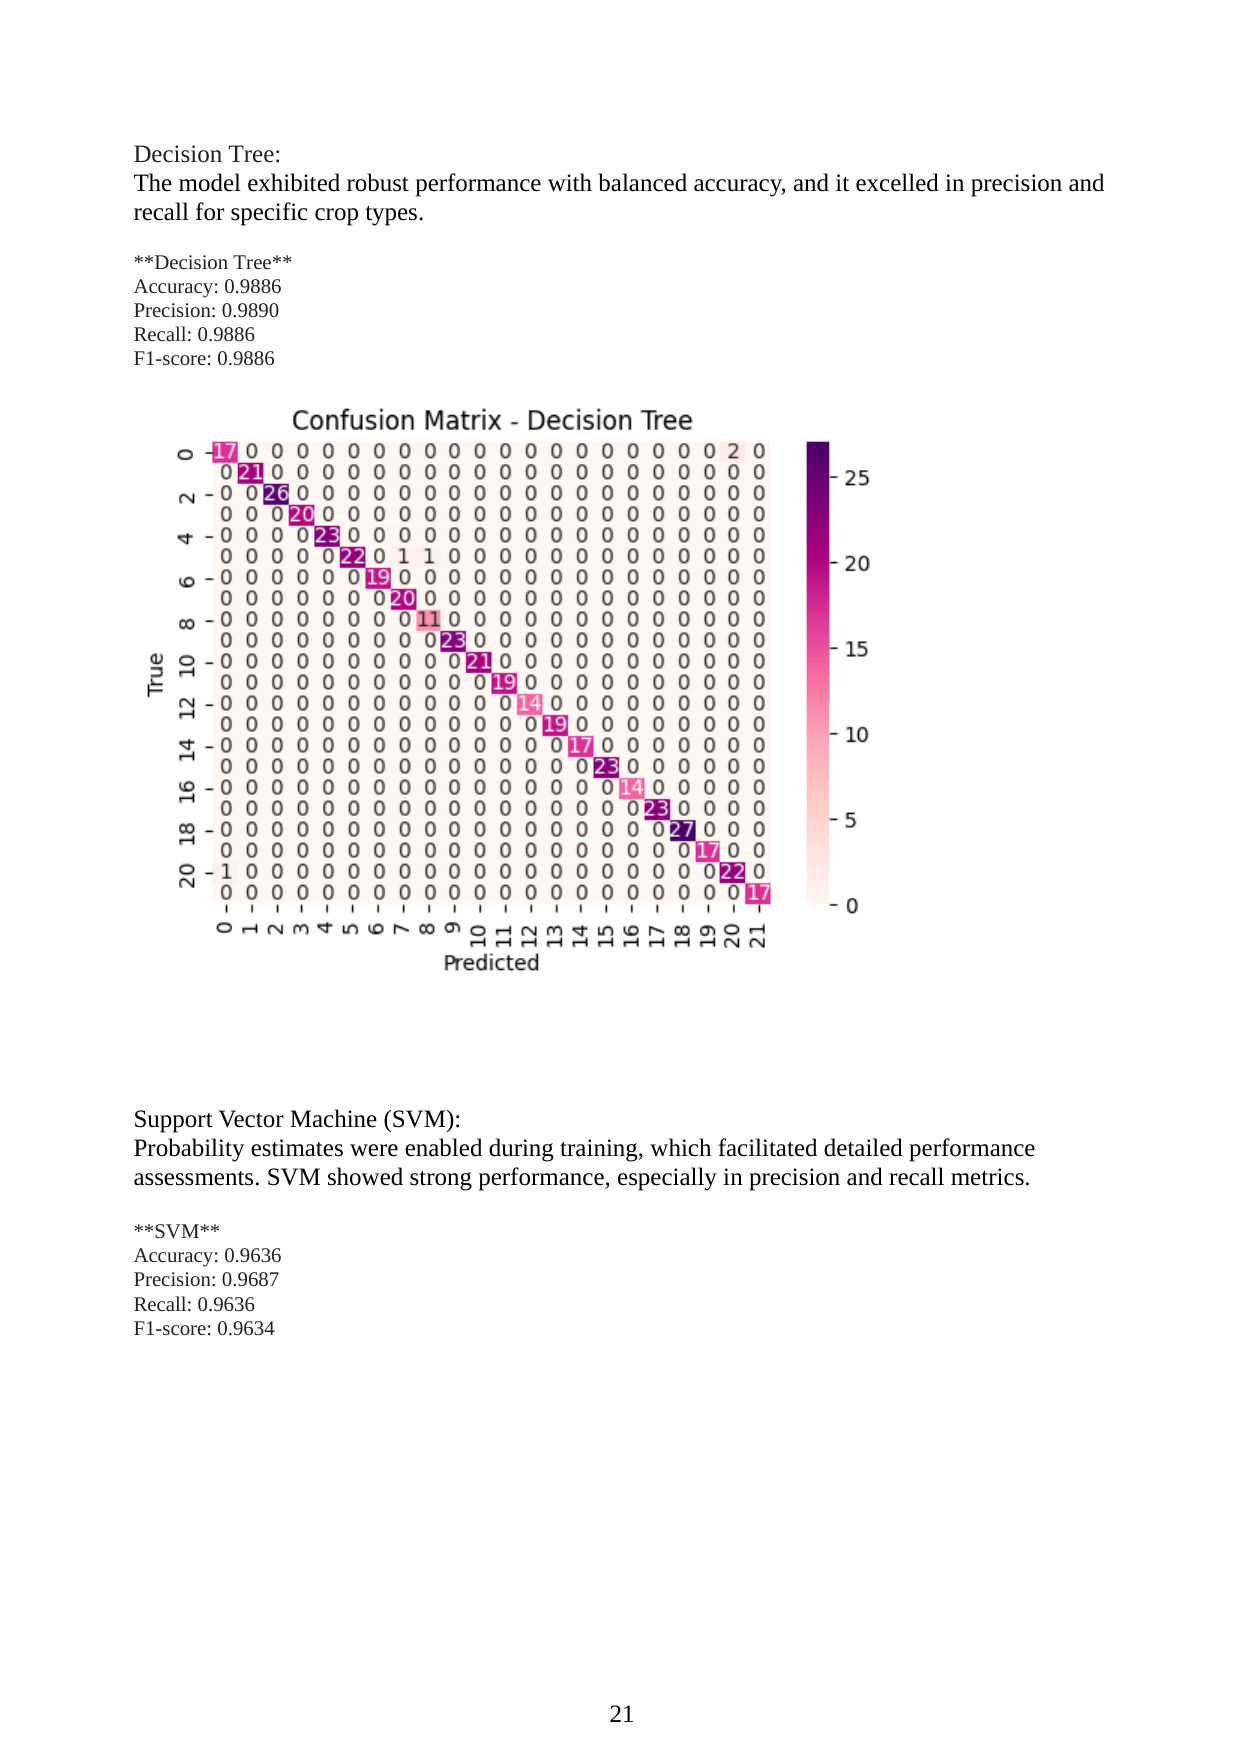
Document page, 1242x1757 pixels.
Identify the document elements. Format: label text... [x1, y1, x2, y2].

text **Decision Tree** [133, 250, 1110, 274]
text The model exhibited robust performance with balanced accuracy, and it excelled in precision and recall for specific crop types. [133, 168, 1110, 226]
text Accuracy: 0.9636 [133, 1243, 1110, 1267]
text Accuracy: 0.9886 [133, 274, 1110, 298]
picture [133, 394, 885, 990]
text Decision Tree: [133, 139, 1110, 168]
text **SVM** [133, 1219, 1110, 1243]
text Precision: 0.9687 [133, 1267, 1110, 1291]
text Recall: 0.9636 [133, 1291, 1110, 1316]
text Recall: 0.9886 [133, 322, 1110, 346]
text F1-score: 0.9634 [133, 1316, 1110, 1339]
text Precision: 0.9890 [133, 298, 1110, 322]
text Probability estimates were enabled during training, which facilitated detailed performance assessments. SVM showed strong performance, especially in precision and recall metrics. [133, 1133, 1110, 1191]
text Support Vector Machine (SVM): [133, 1104, 1110, 1133]
text F1-score: 0.9886 [133, 346, 1110, 370]
